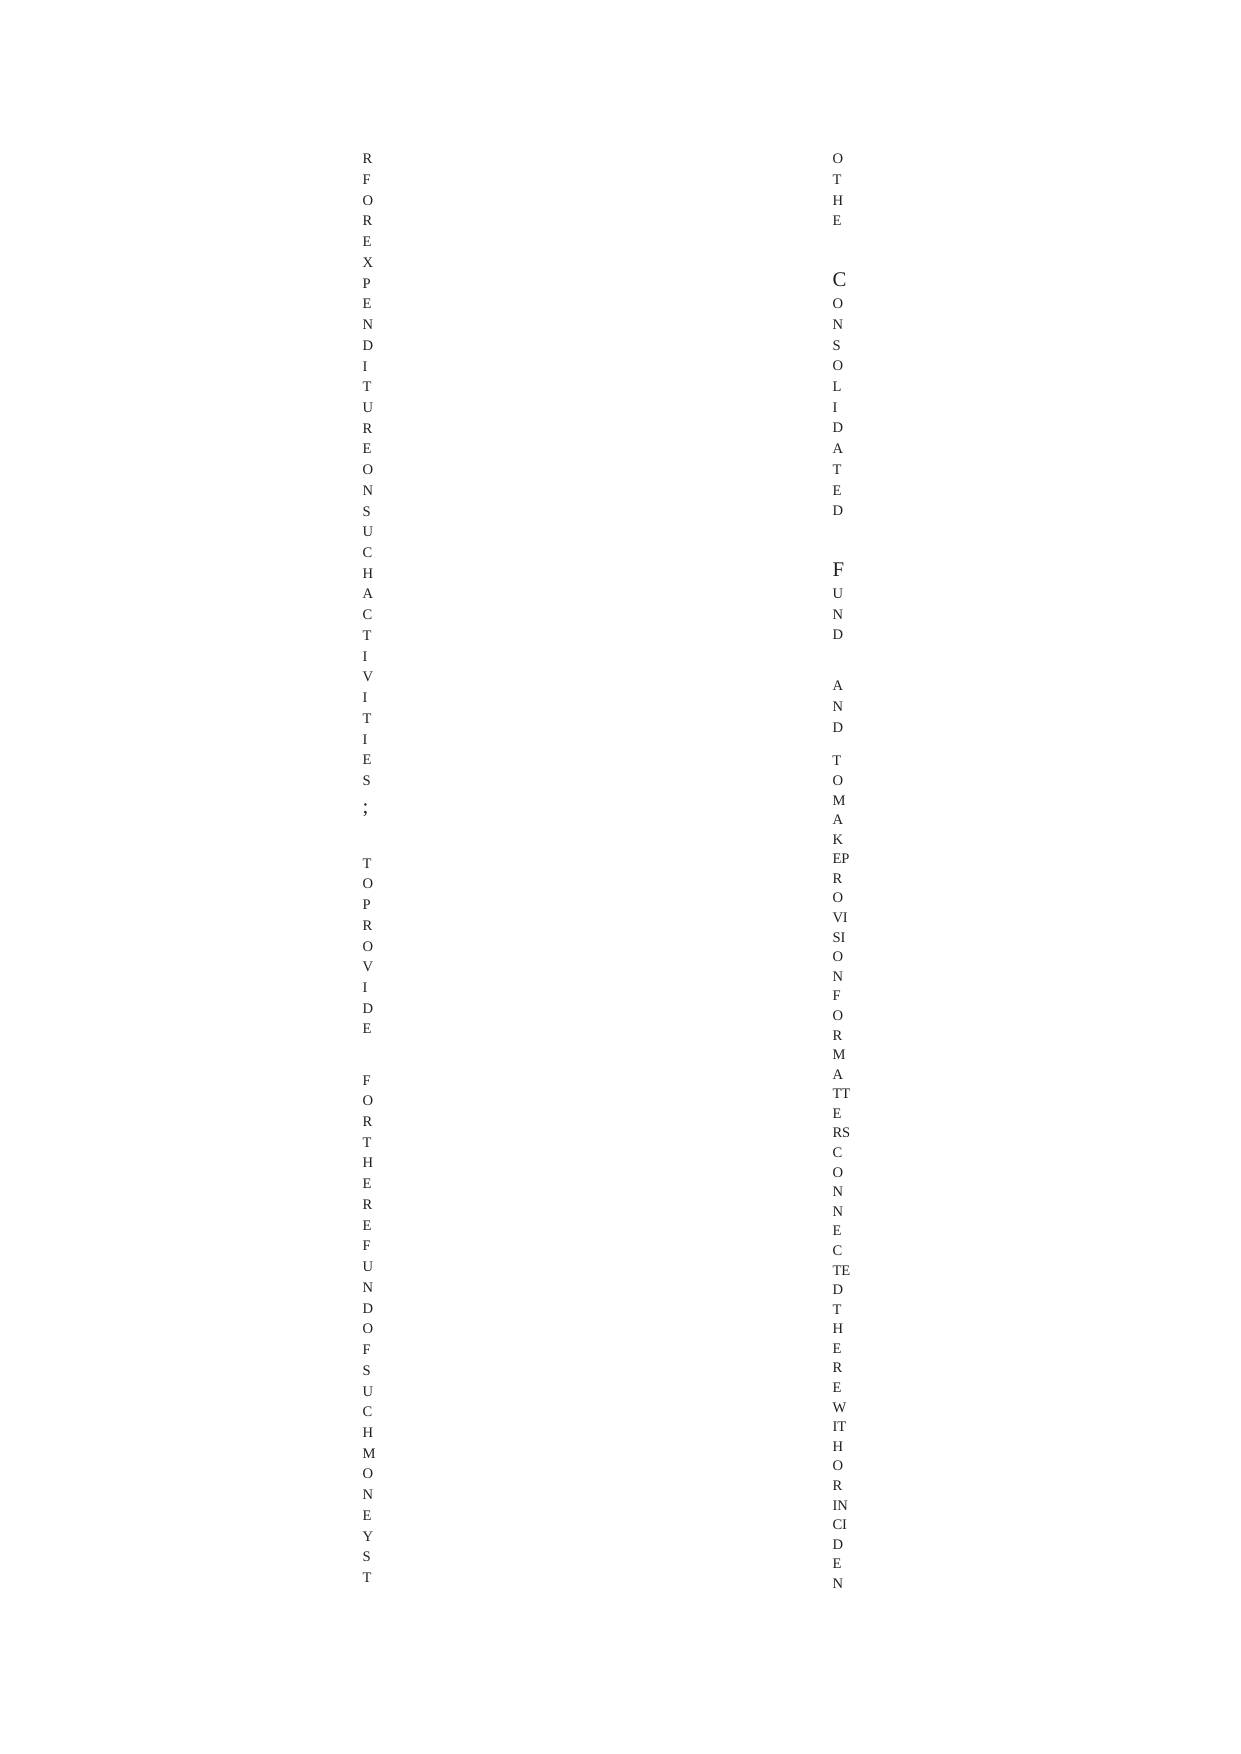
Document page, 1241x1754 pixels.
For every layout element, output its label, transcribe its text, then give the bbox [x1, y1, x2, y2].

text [337, 150, 366, 1586]
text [807, 150, 836, 735]
text TOMAKEPROVISIONFORMATTERSCONNECTEDTHEREWITHOR INCIDENTALTHERETO. [832, 1089, 850, 1591]
text TOMAKEPROVISIONFORMATTERSCONNECTEDTHEREWITHOR INCIDENTALTHERETO. [832, 752, 850, 1088]
